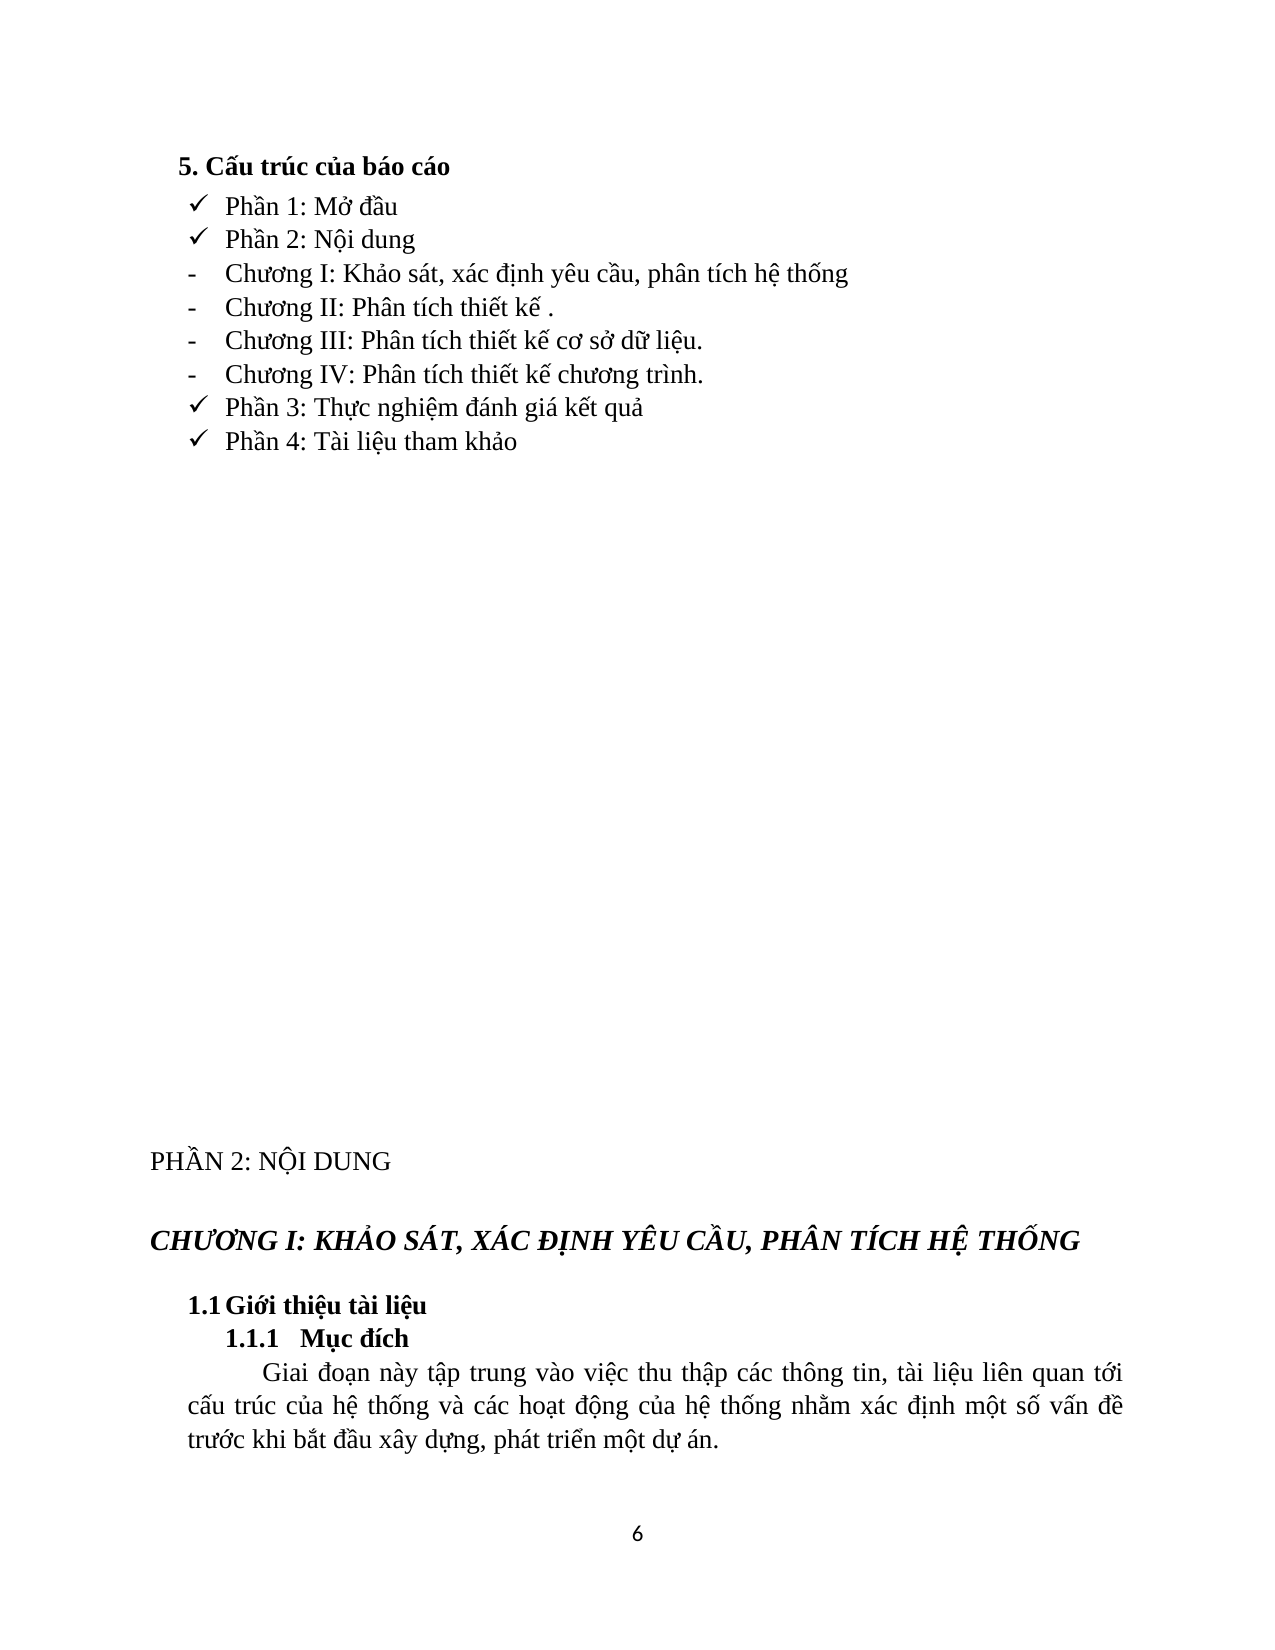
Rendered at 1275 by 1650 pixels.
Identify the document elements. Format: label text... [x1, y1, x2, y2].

list Phần 4: Tài liệu tham khảo [187, 425, 1125, 456]
list Phần 3: Thực nghiệm đánh giá kết quả [187, 391, 1125, 423]
list Phần 1: Mở đầu [187, 190, 1125, 221]
list Chương IV: Phân tích thiết kế chương trình. [187, 358, 1125, 389]
subtitle Giới thiệu tài liệu [187, 1289, 1125, 1320]
list Chương II: Phân tích thiết kế . [187, 291, 1125, 322]
list Chương I: Khảo sát, xác định yêu cầu, phân tích hệ thống [187, 257, 1125, 288]
subtitle CHƯƠNG I: KHẢO SÁT, XÁC ĐỊNH YÊU CẦU, PHÂN TÍCH HỆ THỐNG [150, 1223, 1125, 1257]
list Giai đoạn này tập trung vào việc thu thập các thông tin, tài liệu liên quan tới cấu trúc của hệ thống và các hoạt động của hệ thống nhằm xác định một số vấn đề trước khi bắt đầu xây dựng, phát triển một dự án. [187, 1385, 1125, 1483]
list Mục đích [225, 1351, 1125, 1383]
subtitle 5. Cấu trúc của báo cáo [178, 150, 1125, 181]
subtitle PHẦN 2: NỘI DUNG [150, 1145, 1125, 1176]
list Chương III: Phân tích thiết kế cơ sở dữ liệu. [187, 324, 1125, 356]
list Phần 2: Nội dung [187, 223, 1125, 255]
